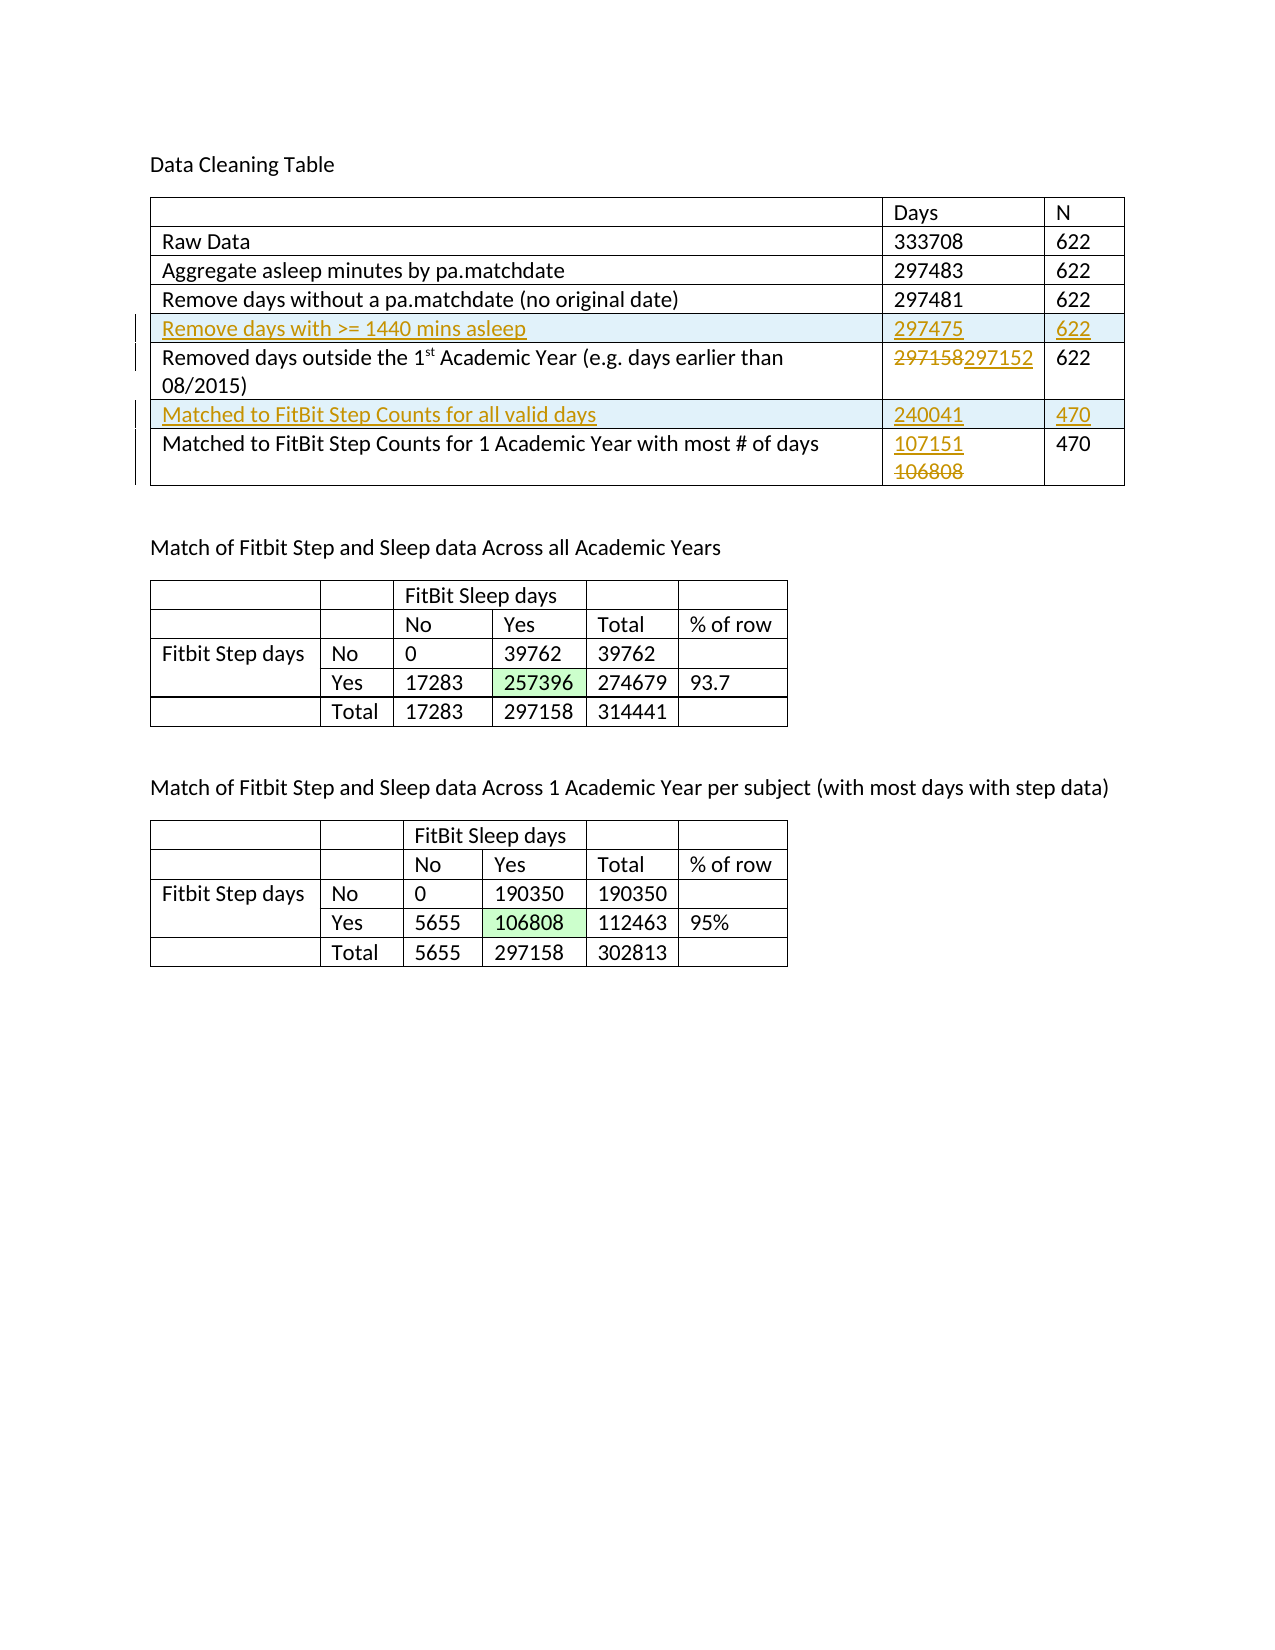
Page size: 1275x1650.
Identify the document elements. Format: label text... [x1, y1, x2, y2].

table_cell Matched to FitBit Step Counts for 1 Academic Year with most # of days [151, 429, 882, 485]
table_header FitBit Sleep days [404, 821, 586, 849]
table_cell Yes [321, 669, 393, 696]
table_cell Yes [483, 850, 586, 878]
table_header [151, 821, 320, 849]
table_header [151, 198, 882, 226]
table_cell 622 [1045, 256, 1124, 284]
table_cell 17283 [394, 669, 492, 696]
table_cell 5655 [404, 909, 482, 937]
table_cell No [321, 880, 403, 907]
table_cell Total [587, 850, 678, 878]
table_cell 190350 [587, 880, 678, 907]
table_cell 0 [394, 639, 492, 667]
table_header [151, 581, 320, 609]
table_cell [321, 610, 393, 638]
table_cell Removed days outside the 1st Academic Year (e.g. days earlier than 08/2015) [151, 343, 882, 399]
table_cell 106808 [483, 909, 586, 937]
table_header [679, 581, 787, 609]
table_cell 39762 [493, 639, 586, 667]
table_cell [321, 850, 403, 878]
table_cell 297483 [883, 256, 1044, 284]
table_cell 39762 [587, 639, 678, 667]
table_cell 297158 [493, 698, 586, 726]
table_header [679, 821, 787, 849]
table_cell Raw Data [151, 227, 882, 255]
table_cell Fitbit Step days [151, 880, 320, 937]
table_cell 274679 [587, 669, 678, 696]
table_cell 297158 [483, 938, 586, 966]
table_header N [1045, 198, 1124, 226]
table_cell 17283 [394, 698, 492, 726]
table_cell [679, 698, 787, 726]
table_cell [679, 639, 787, 667]
table_cell 5655 [404, 938, 482, 966]
table_cell Total [587, 610, 678, 638]
table_cell Total [321, 938, 403, 966]
table_header Days [883, 198, 1044, 226]
table_header FitBit Sleep days [394, 581, 586, 609]
table_header [321, 821, 403, 849]
table_cell [151, 850, 320, 878]
table_cell No [394, 610, 492, 638]
table_cell No [321, 639, 393, 667]
table_header [587, 581, 678, 609]
table_cell [679, 938, 787, 966]
table_cell 622 [1045, 285, 1124, 313]
table_cell Fitbit Step days [151, 639, 320, 696]
table_cell Yes [493, 610, 586, 638]
table_header [321, 581, 393, 609]
table_cell Total [321, 698, 393, 726]
table_cell 333708 [883, 227, 1044, 255]
text Data Cleaning Table [150, 150, 1125, 178]
table_cell Remove days without a pa.matchdate (no original date) [151, 285, 882, 313]
table_cell 0 [404, 880, 482, 907]
table_header [587, 821, 678, 849]
table_cell % of row [679, 850, 787, 878]
table_cell [883, 343, 1044, 399]
table_cell 112463 [587, 909, 678, 937]
table_cell 190350 [483, 880, 586, 907]
table_cell 297481 [883, 285, 1044, 313]
table_cell 93.7 [679, 669, 787, 696]
table_cell Aggregate asleep minutes by pa.matchdate [151, 256, 882, 284]
table_cell [151, 610, 320, 638]
table_cell No [404, 850, 482, 878]
table_cell % of row [679, 610, 787, 638]
text Match of Fitbit Step and Sleep data Across 1 Academic Year per subject (with most days with step data) [150, 773, 1125, 801]
table_cell [151, 938, 320, 966]
table_cell 622 [1045, 227, 1124, 255]
table_cell 257396 [493, 669, 586, 696]
table_cell [679, 880, 787, 907]
table_cell 314441 [587, 698, 678, 726]
table_cell 622 [1045, 343, 1124, 399]
table_cell 95% [679, 909, 787, 937]
table_cell 470 [1045, 429, 1124, 485]
table_cell 302813 [587, 938, 678, 966]
text Match of Fitbit Step and Sleep data Across all Academic Years [150, 533, 1125, 561]
table_cell Yes [321, 909, 403, 937]
table_cell [151, 698, 320, 726]
table_cell [883, 429, 1044, 485]
